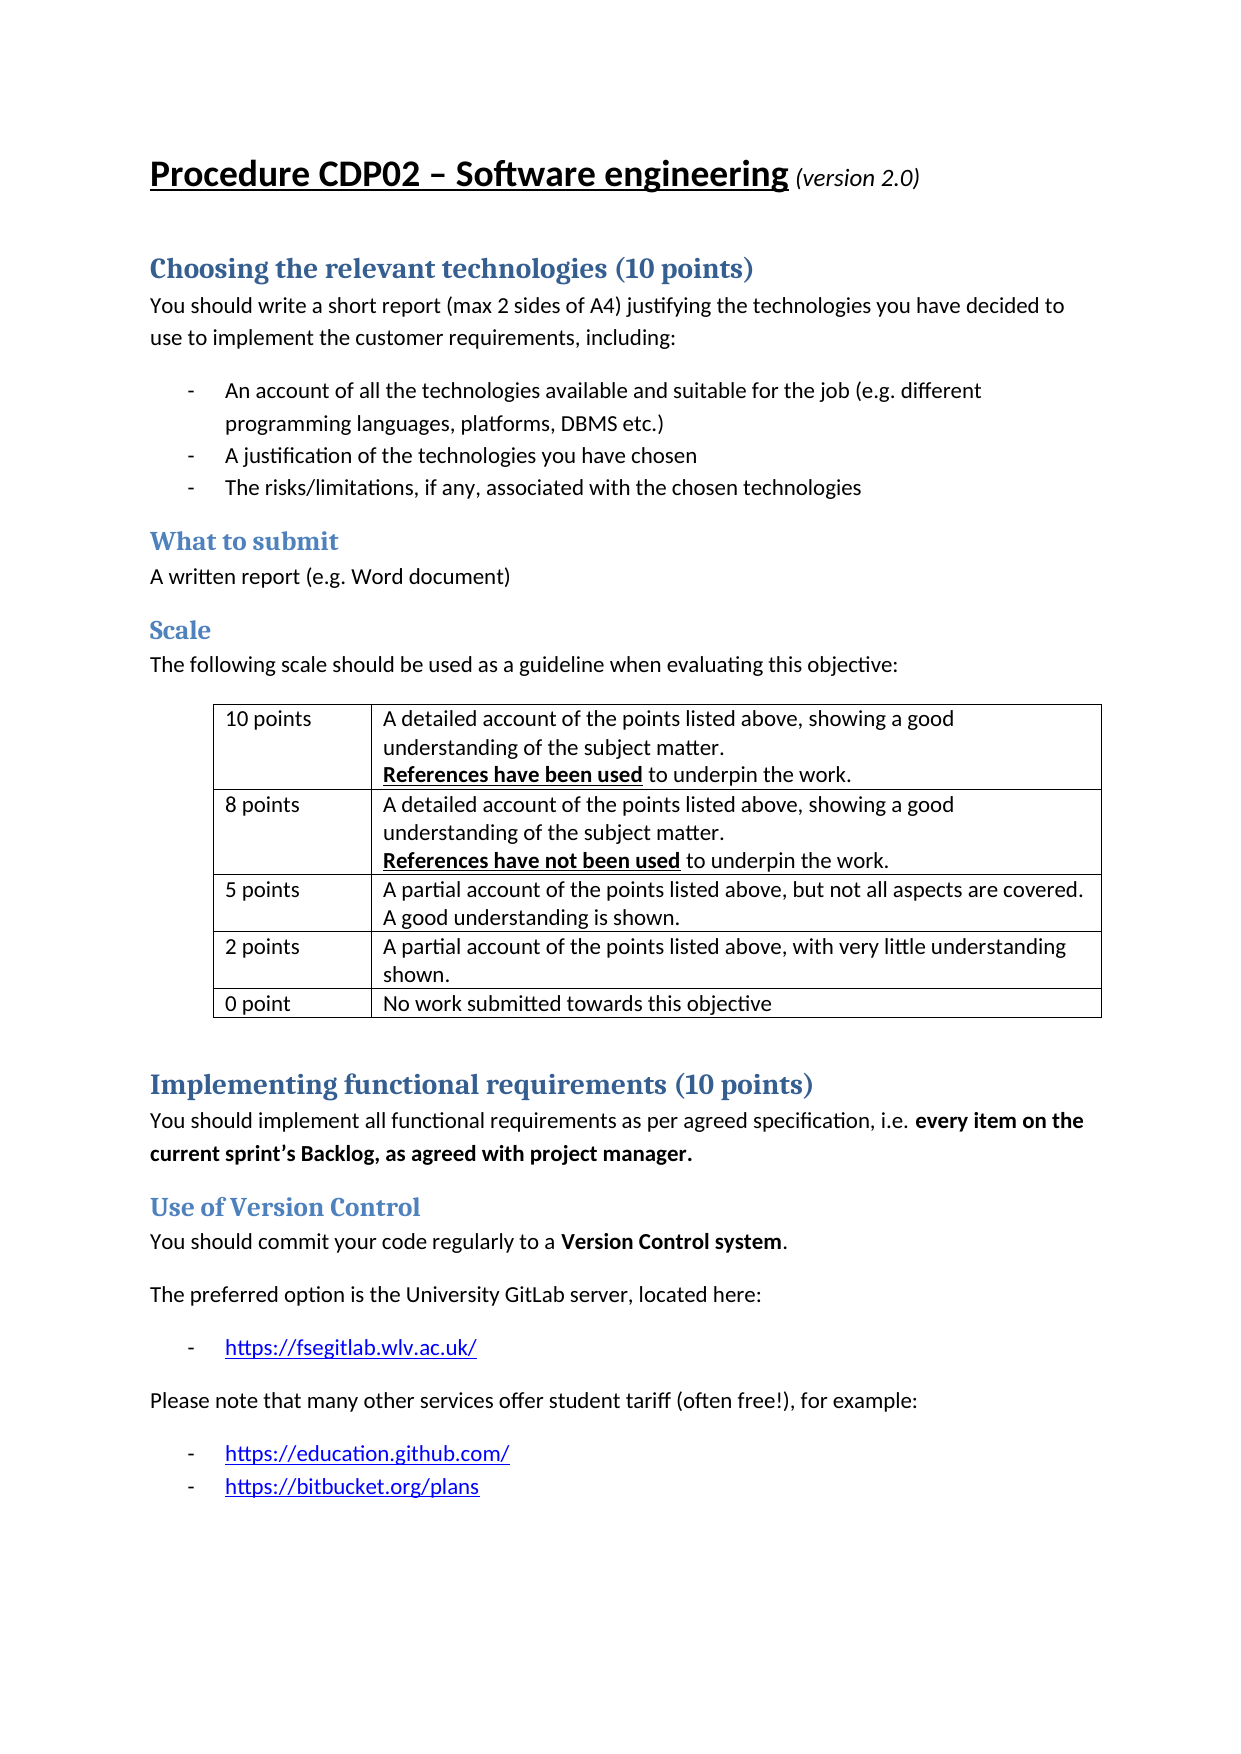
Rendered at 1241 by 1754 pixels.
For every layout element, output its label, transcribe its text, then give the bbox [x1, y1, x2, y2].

list An account of all the technologies available and suitable for the job (e.g. different programming languages, platforms, DBMS etc.) [187, 376, 1090, 437]
list https://fsegitlab.wlv.ac.uk/ [187, 1333, 1090, 1362]
table_header 10 points [214, 705, 371, 789]
list https://education.github.com/ [187, 1439, 1090, 1468]
table_cell A partial account of the points listed above, with very little understanding shown. [372, 932, 1101, 988]
list A justification of the technologies you have chosen [187, 441, 1090, 469]
table_cell 0 point [214, 989, 371, 1017]
text The following scale should be used as a guideline when evaluating this objective: [150, 651, 1090, 678]
text The preferred option is the University GitLab server, located here: [150, 1281, 1090, 1308]
table_cell 5 points [214, 875, 371, 931]
list https://bitbucket.org/plans [187, 1472, 1090, 1500]
subtitle Scale [150, 615, 1090, 646]
list The risks/limitations, if any, associated with the chosen technologies [187, 473, 1090, 501]
subtitle Use of Version Control [150, 1192, 1090, 1223]
table_cell No work submitted towards this objective [372, 989, 1101, 1017]
table_cell 8 points [214, 790, 371, 874]
table_header A detailed account of the points listed above, showing a good understanding of the subject matter. References have been used to underpin the work. [372, 705, 1101, 789]
text You should implement all functional requirements as per agreed specification, i.e. every item on the current sprint’s Backlog, as agreed with project manager. [150, 1107, 1090, 1167]
subtitle Choosing the relevant technologies (10 points) [150, 253, 1090, 286]
text Please note that many other services offer student tariff (often free!), for example: [150, 1387, 1090, 1414]
text A written report (e.g. Word document) [150, 562, 1090, 590]
text You should write a short report (max 2 sides of A4) justifying the technologies you have decided to use to implement the customer requirements, including: [150, 291, 1090, 351]
text You should commit your code regularly to a Version Control system. [150, 1227, 1090, 1256]
table_cell 2 points [214, 932, 371, 988]
subtitle What to submit [150, 526, 1090, 557]
subtitle Implementing functional requirements (10 points) [150, 1068, 1090, 1102]
table_cell A partial account of the points listed above, but not all aspects are covered. A good understanding is shown. [372, 875, 1101, 931]
table_cell A detailed account of the points listed above, showing a good understanding of the subject matter. References have not been used to underpin the work. [372, 790, 1101, 874]
text Procedure CDP02 – Software engineering (version 2.0) [150, 150, 1090, 196]
